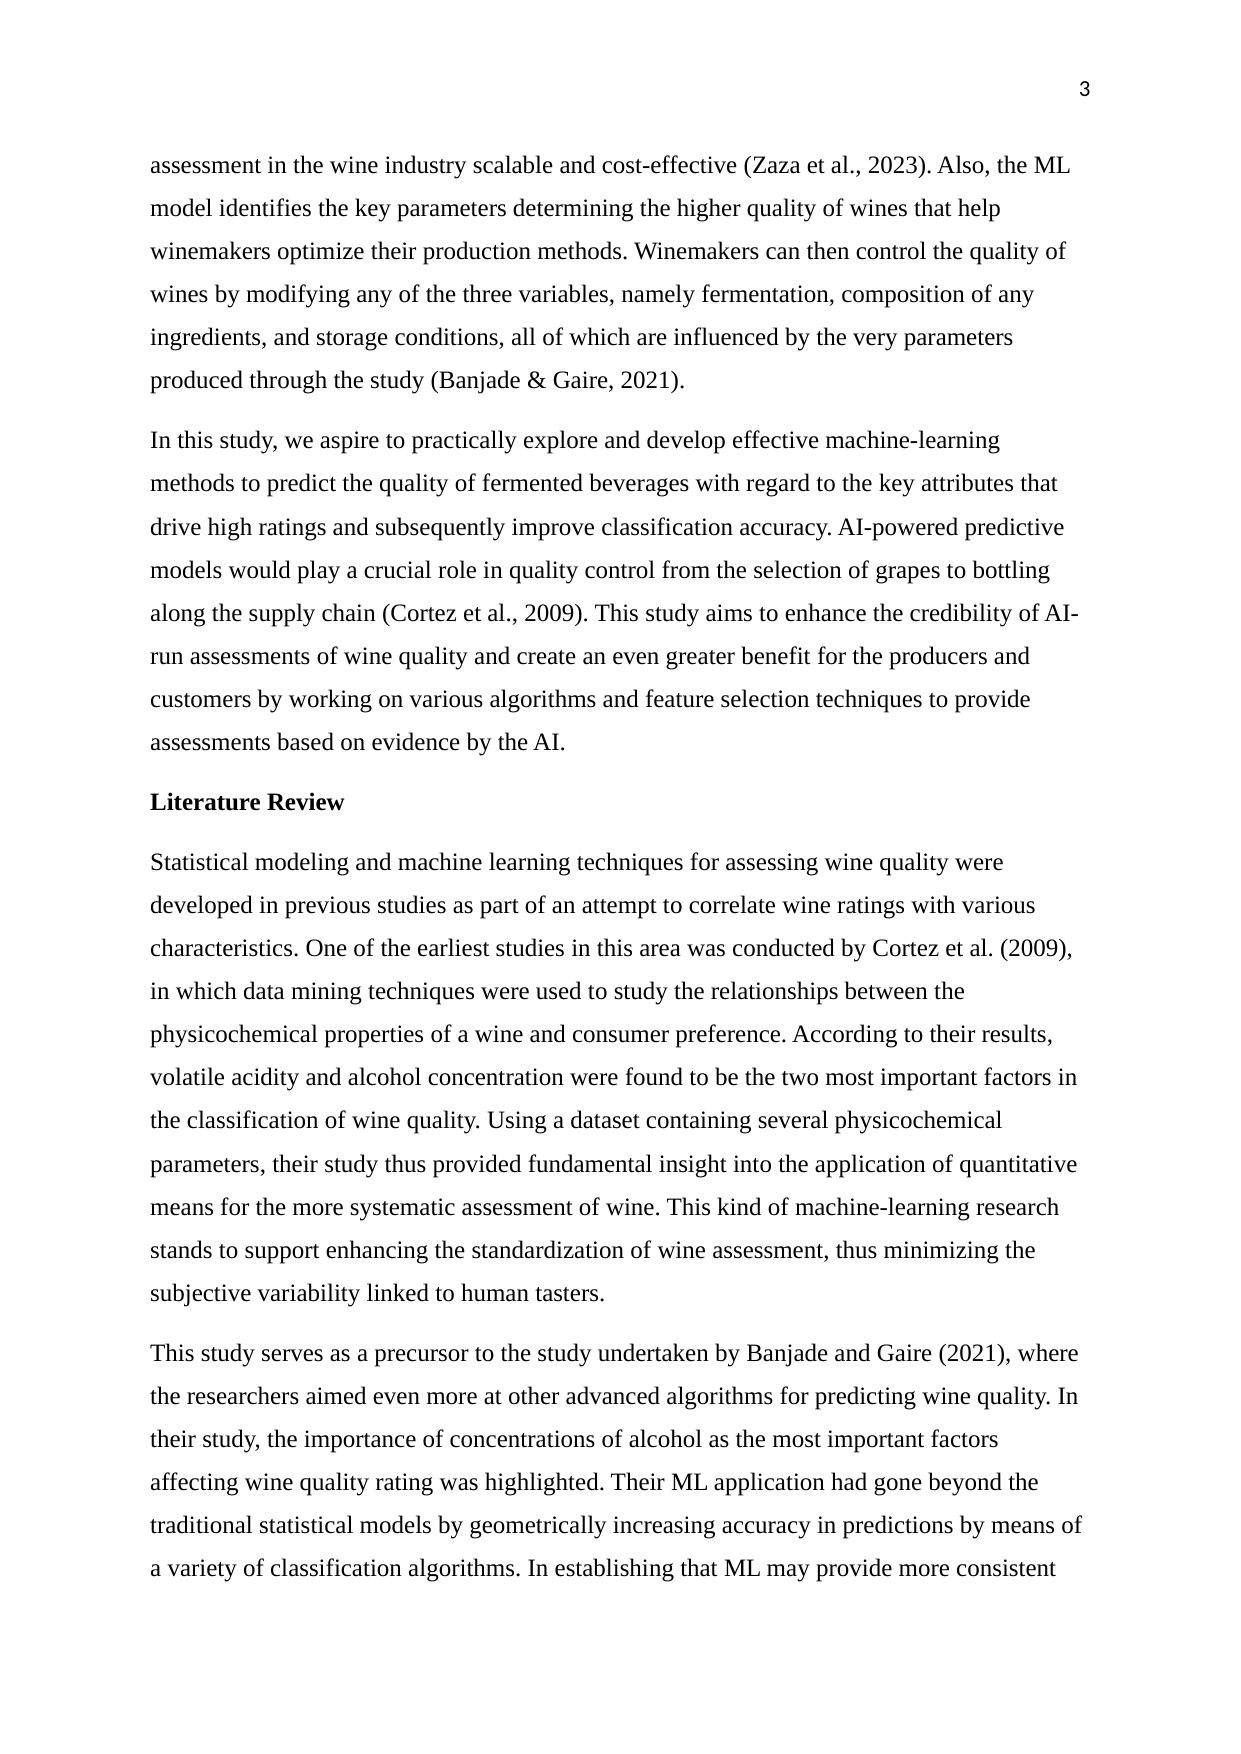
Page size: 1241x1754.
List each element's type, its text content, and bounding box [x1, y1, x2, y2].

text Literature Review [150, 787, 1090, 816]
text In this study, we aspire to practically explore and develop effective machine-learning methods to predict the quality of fermented beverages with regard to the key attributes that drive high ratings and subsequently improve classification accuracy. AI-powered predictive models would play a crucial role in quality control from the selection of grapes to bottling along the supply chain (Cortez et al., 2009). This study aims to enhance the credibility of AI-run assessments of wine quality and create an even greater benefit for the producers and customers by working on various algorithms and feature selection techniques to provide assessments based on evidence by the AI. [150, 425, 1090, 756]
text Statistical modeling and machine learning techniques for assessing wine quality were developed in previous studies as part of an attempt to correlate wine ratings with various characteristics. One of the earliest studies in this area was conducted by Cortez et al. (2009), in which data mining techniques were used to study the relationships between the physicochemical properties of a wine and consumer preference. According to their results, volatile acidity and alcohol concentration were found to be the two most important factors in the classification of wine quality. Using a dataset containing several physicochemical parameters, their study thus provided fundamental insight into the application of quantitative means for the more systematic assessment of wine. This kind of machine-learning research stands to support enhancing the standardization of wine assessment, thus minimizing the subjective variability linked to human tasters. [150, 847, 1090, 1307]
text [150, 150, 1090, 394]
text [150, 1338, 1090, 1582]
